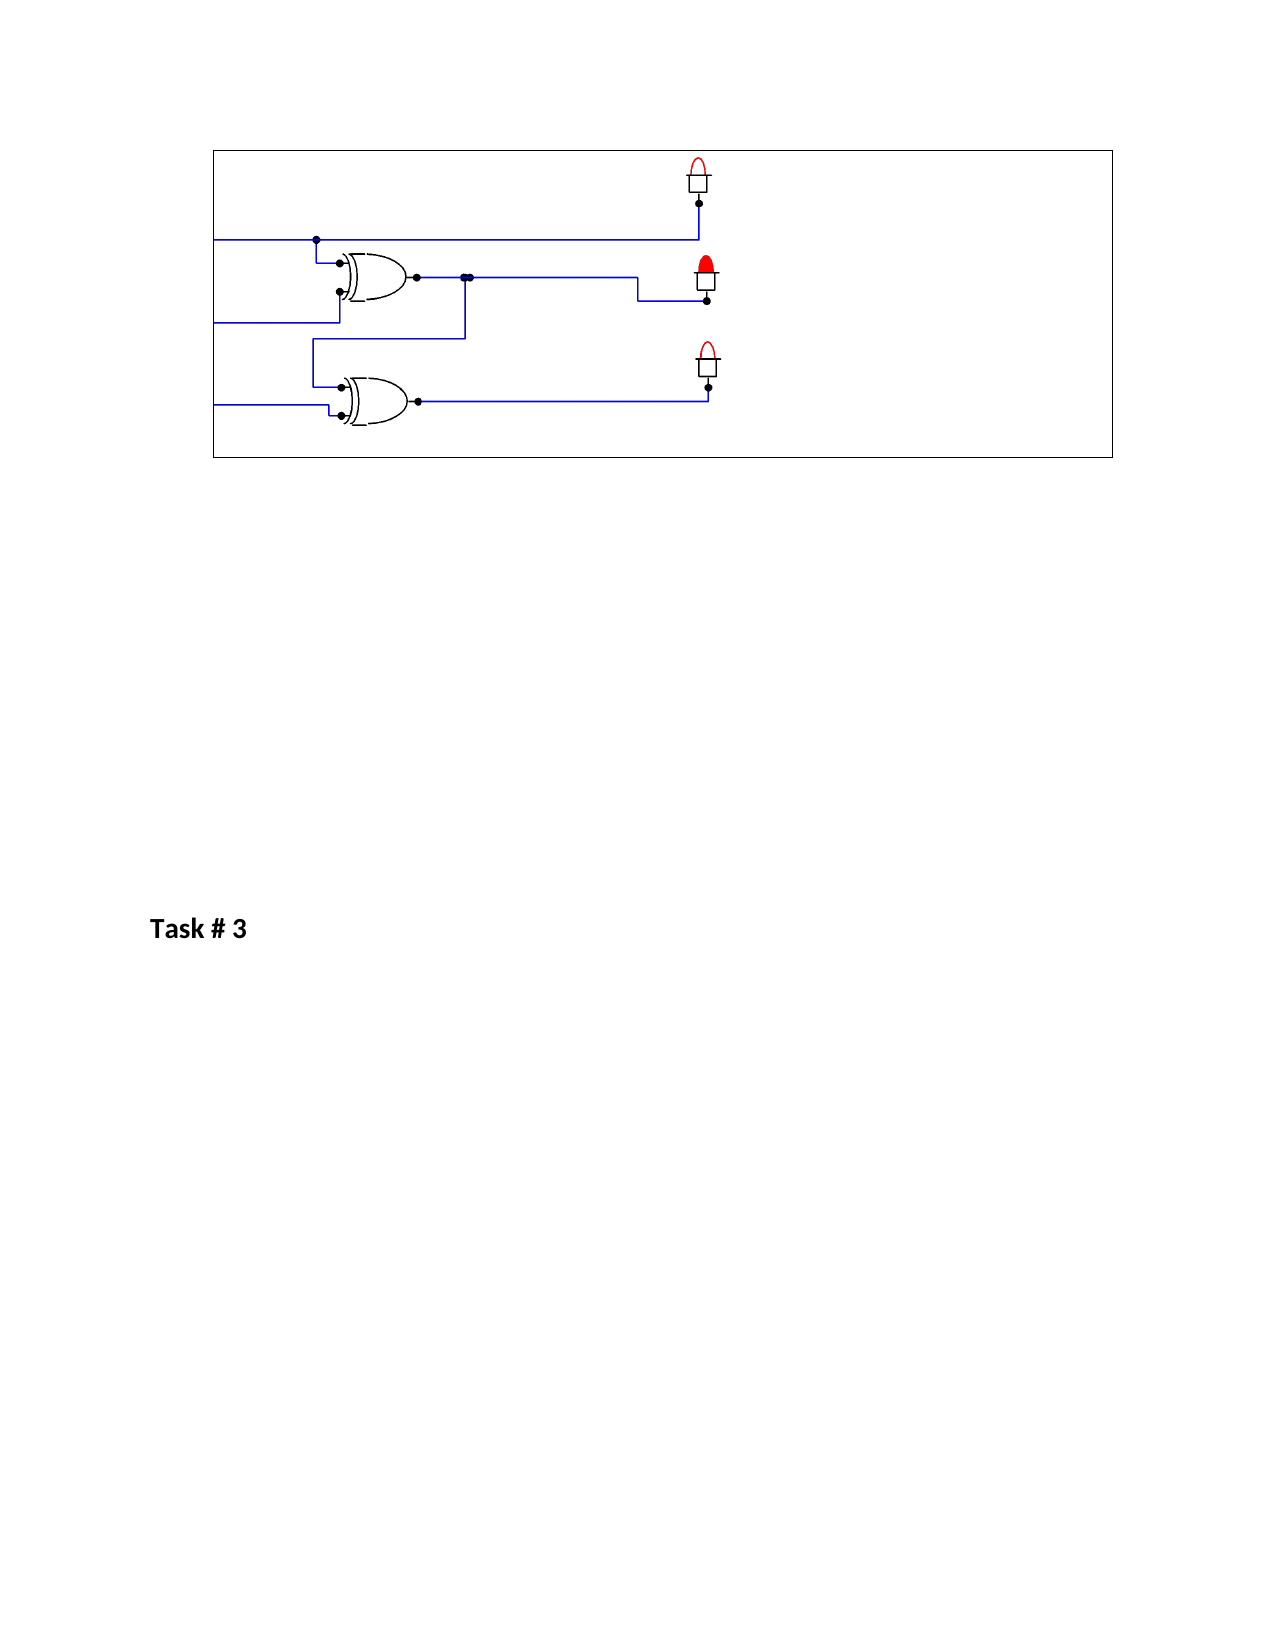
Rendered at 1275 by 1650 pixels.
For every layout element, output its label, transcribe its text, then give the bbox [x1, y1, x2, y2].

text Task # 3 [150, 910, 1125, 945]
table_header [214, 151, 1112, 457]
picture [213, 151, 727, 433]
